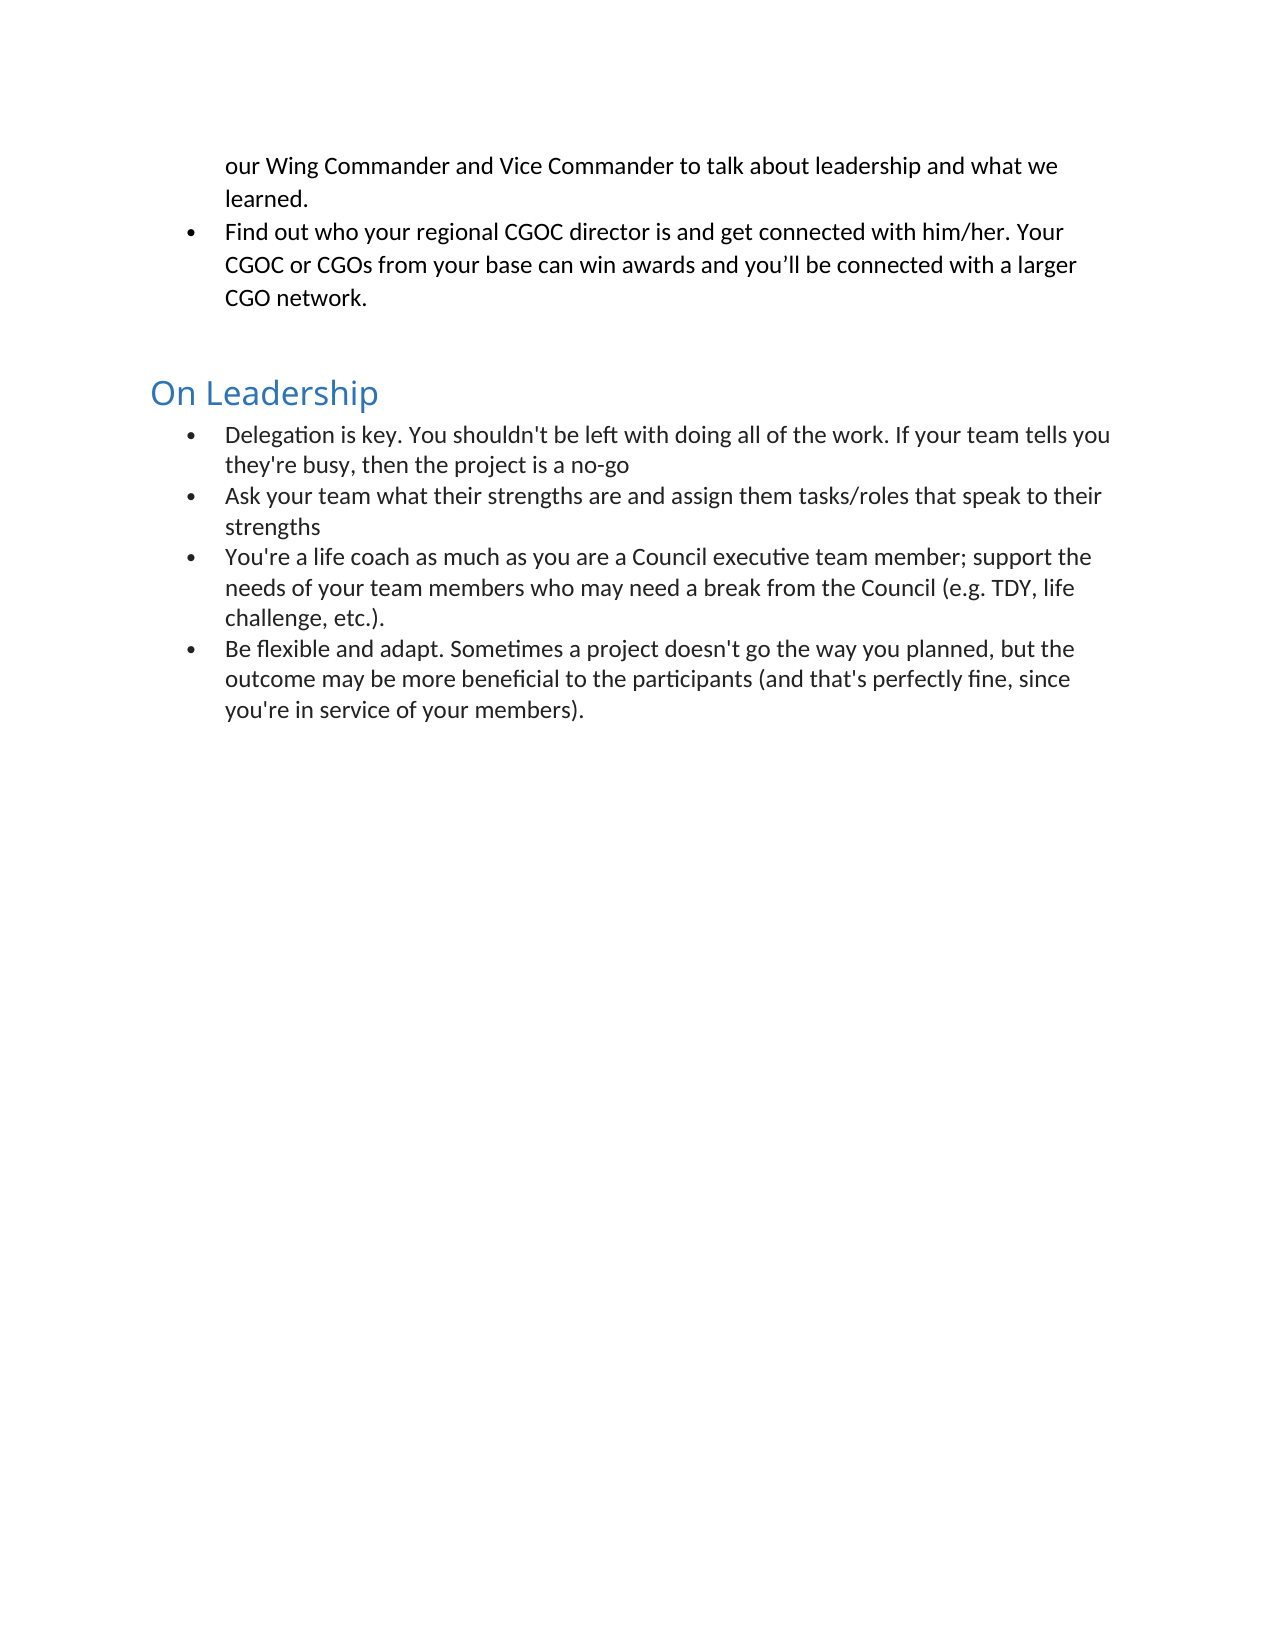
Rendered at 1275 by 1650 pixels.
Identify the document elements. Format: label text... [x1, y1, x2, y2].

list Delegation is key. You shouldn't be left with doing all of the work. If your team tells you they're busy, then the project is a no-go [187, 419, 1125, 480]
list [187, 150, 1125, 213]
subtitle On Leadership [150, 370, 1125, 416]
list Find out who your regional CGOC director is and get connected with him/her. Your CGOC or CGOs from your base can win awards and you’ll be connected with a larger CGO network. [187, 216, 1125, 312]
list Be flexible and adapt. Sometimes a project doesn't go the way you planned, but the outcome may be more beneficial to the participants (and that's perfectly fine, since you're in service of your members). [187, 633, 1125, 724]
list You're a life coach as much as you are a Council executive team member; support the needs of your team members who may need a break from the Council (e.g. TDY, life challenge, etc.). [187, 541, 1125, 633]
list Ask your team what their strengths are and assign them tasks/roles that speak to their strengths [187, 480, 1125, 541]
